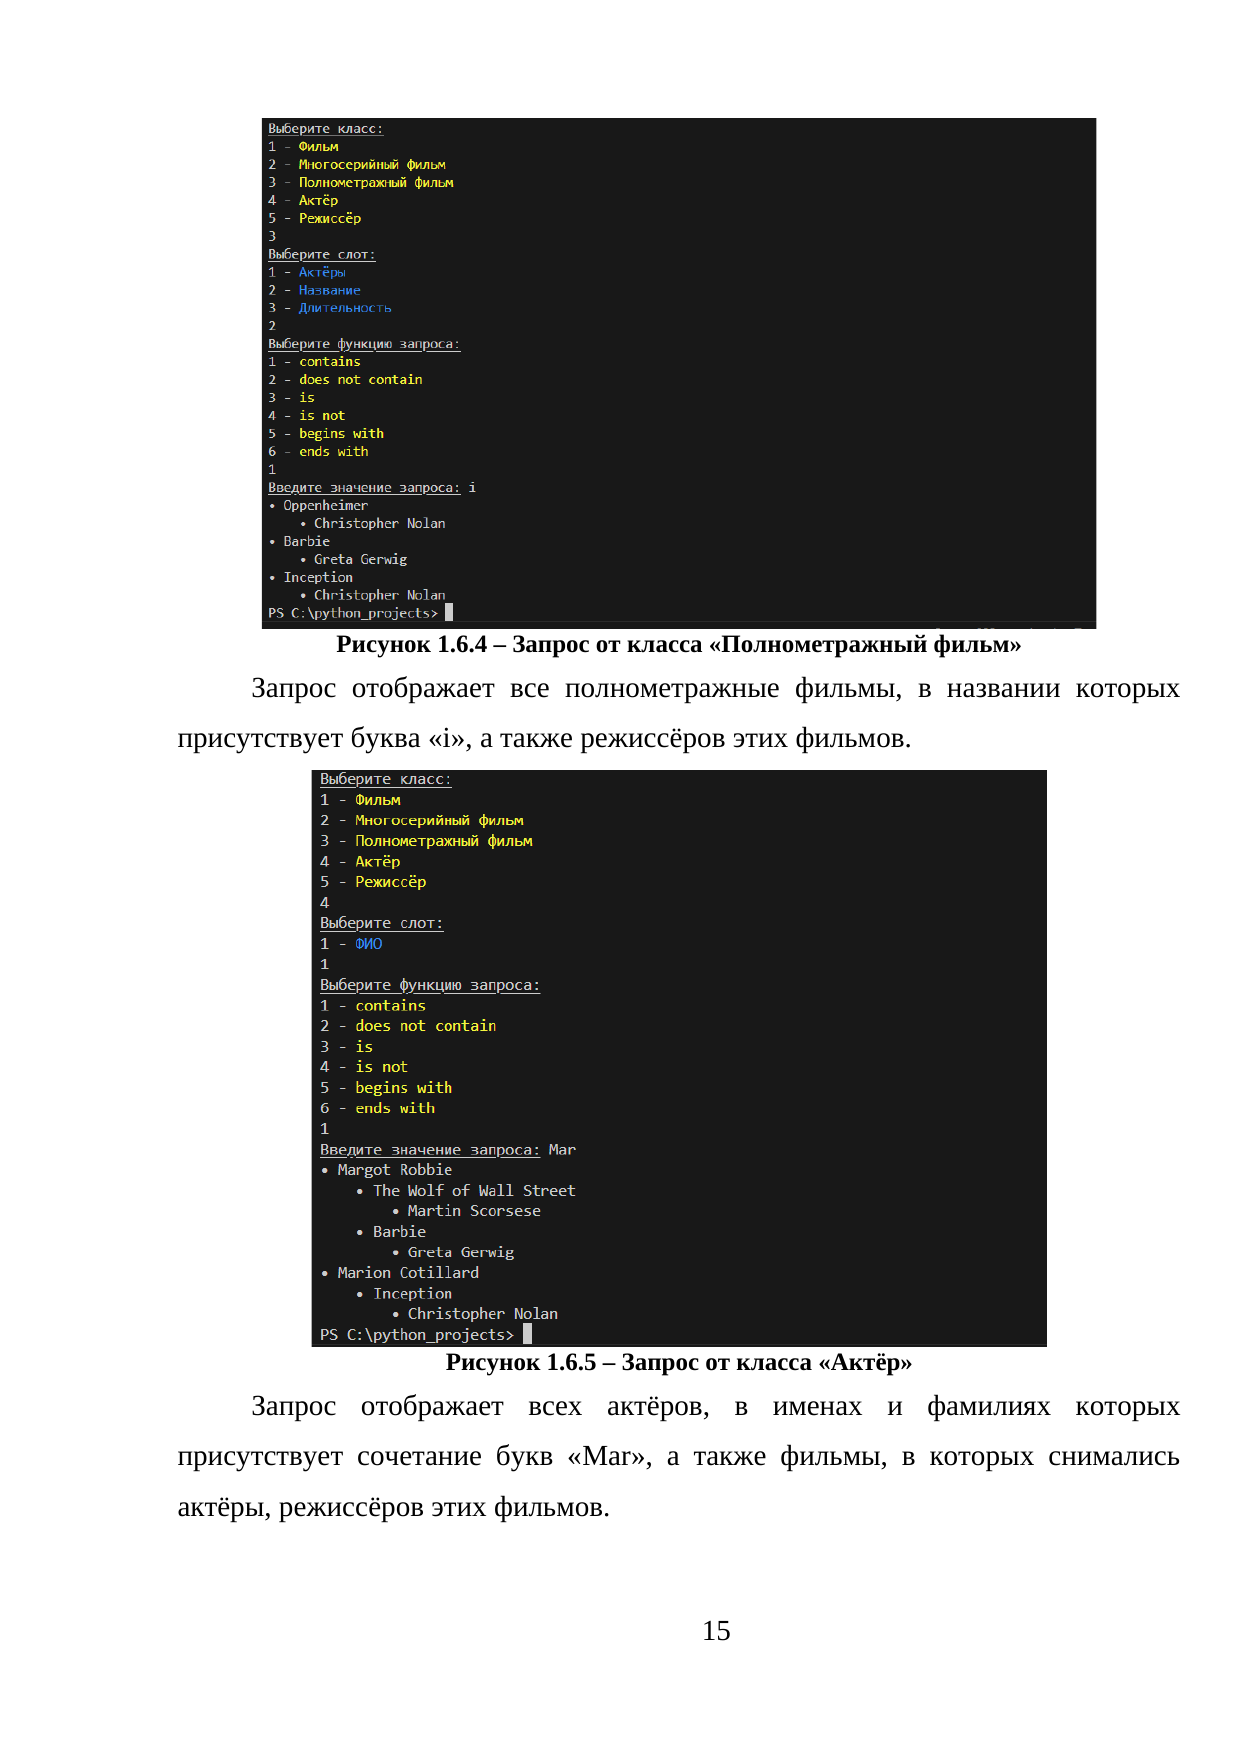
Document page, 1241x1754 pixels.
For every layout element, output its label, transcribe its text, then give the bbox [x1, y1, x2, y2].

text Запрос отображает все полнометражные фильмы, в названии которых присутствует буква «i», а также режиссёров этих фильмов. [177, 670, 1181, 754]
picture [311, 770, 1047, 1347]
text Рисунок 1.6.5 – Запрос от класса «Актёр» [177, 1347, 1181, 1376]
picture [261, 118, 1097, 629]
text Рисунок 1.6.4 – Запрос от класса «Полнометражный фильм» [177, 629, 1181, 658]
text Запрос отображает всех актёров, в именах и фамилиях которых присутствует сочетание букв «Mar», а также фильмы, в которых снимались актёры, режиссёров этих фильмов. [177, 1388, 1181, 1522]
